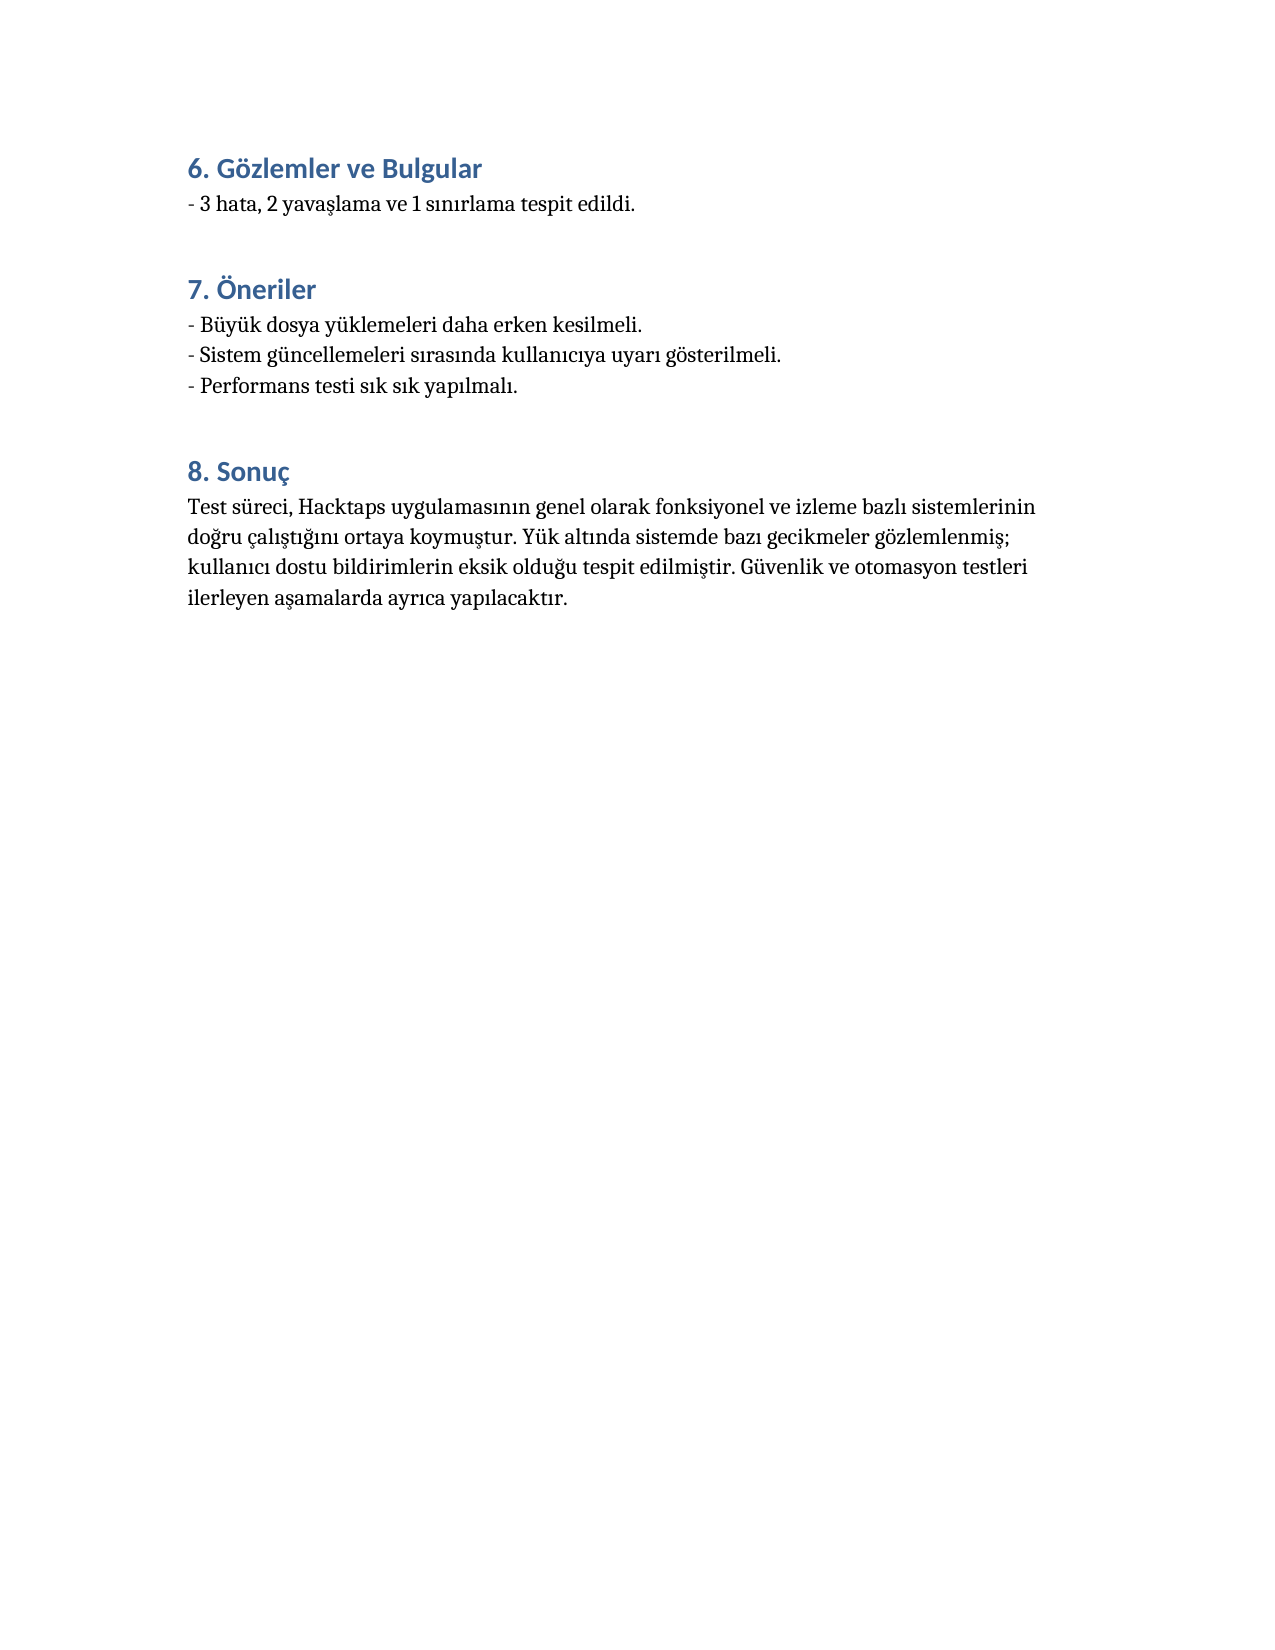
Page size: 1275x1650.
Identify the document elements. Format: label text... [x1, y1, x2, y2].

subtitle 6. Gözlemler ve Bulgular [187, 150, 1087, 186]
subtitle 7. Öneriler [187, 271, 1087, 307]
text - Büyük dosya yüklemeleri daha erken kesilmeli. - Sistem güncellemeleri sırasında kullanıcıya uyarı gösterilmeli. - Performans testi sık sık yapılmalı. [187, 312, 1087, 399]
text Test süreci, Hacktaps uygulamasının genel olarak fonksiyonel ve izleme bazlı sistemlerinin doğru çalıştığını ortaya koymuştur. Yük altında sistemde bazı gecikmeler gözlemlenmiş; kullanıcı dostu bildirimlerin eksik olduğu tespit edilmiştir. Güvenlik ve otomasyon testleri ilerleyen aşamalarda ayrıca yapılacaktır. [187, 494, 1087, 611]
subtitle 8. Sonuç [187, 453, 1087, 488]
text - 3 hata, 2 yavaşlama ve 1 sınırlama tespit edildi. [187, 191, 1087, 217]
